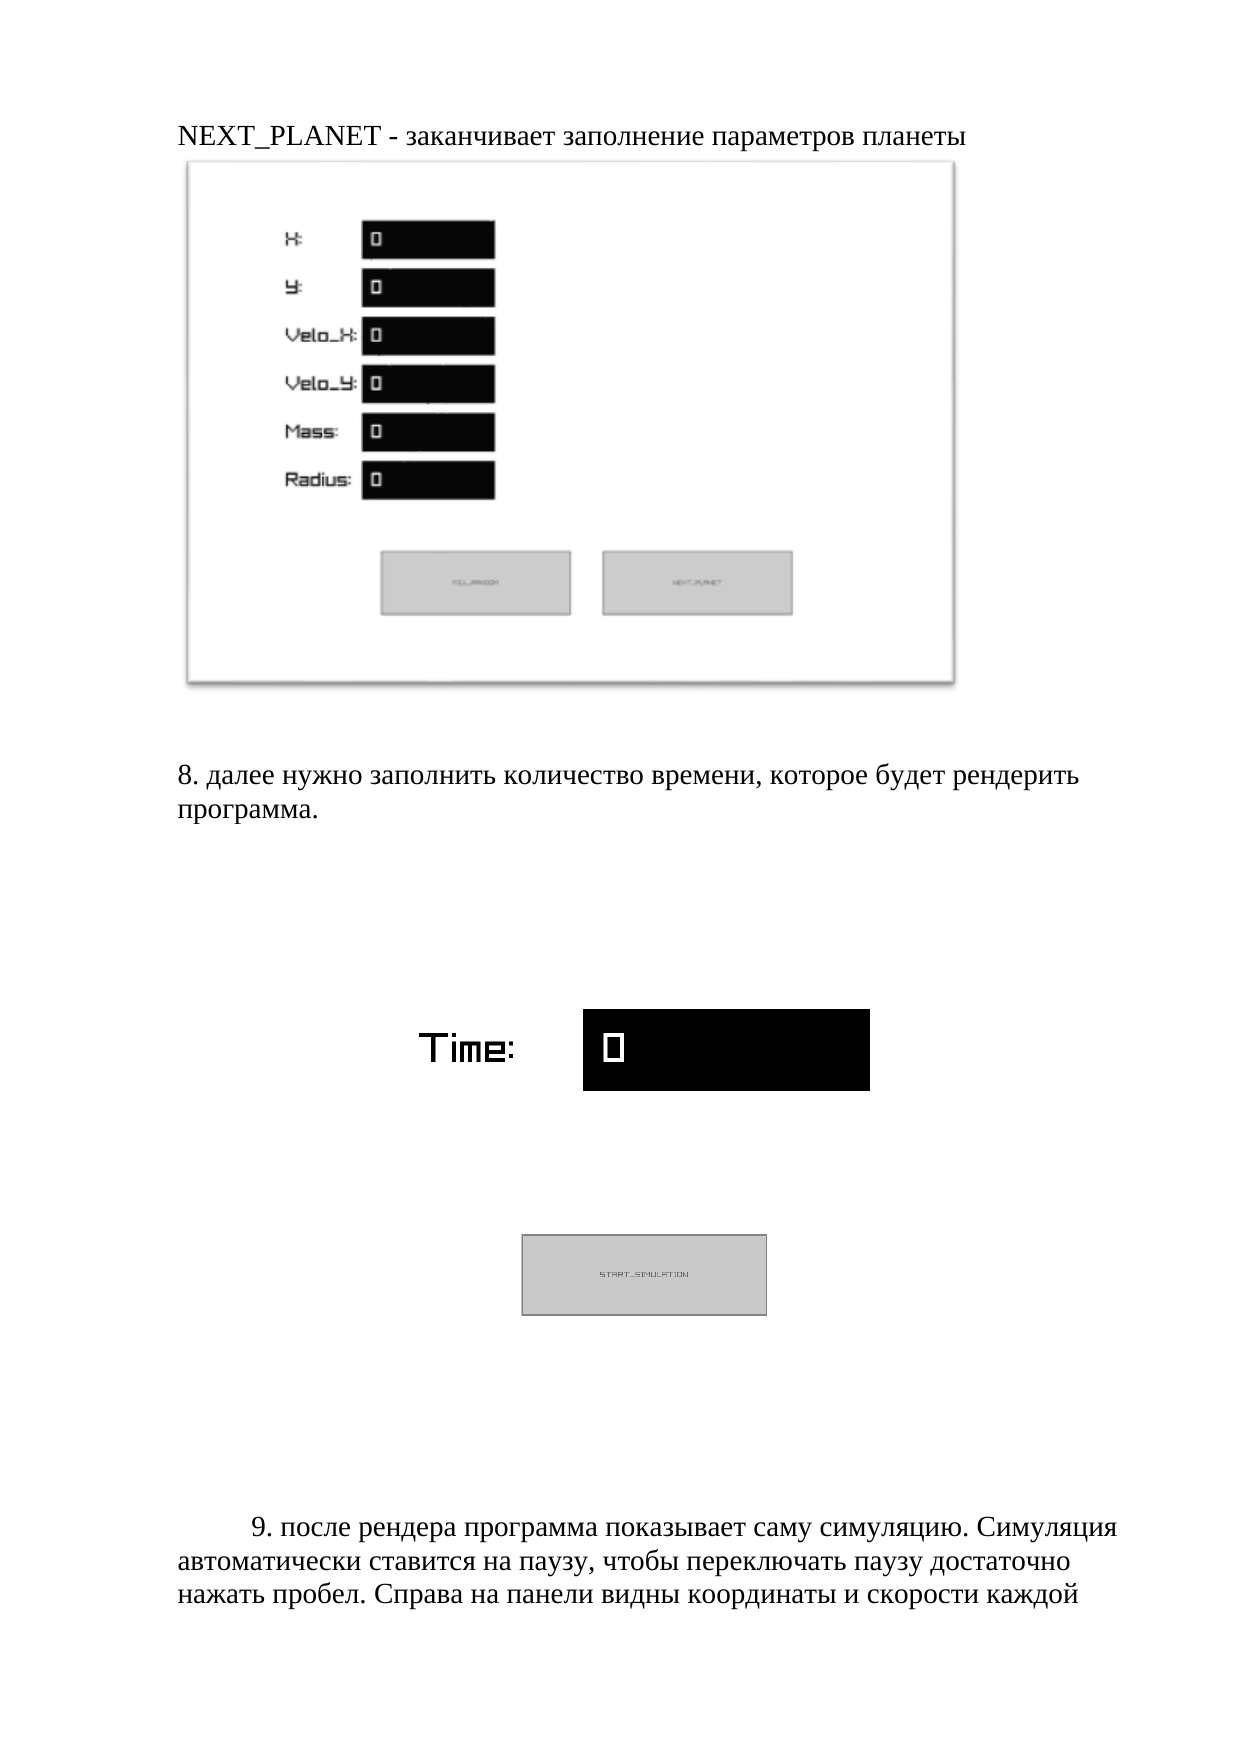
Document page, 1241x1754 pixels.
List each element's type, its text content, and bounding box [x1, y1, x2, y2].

text 8. далее нужно заполнить количество времени, которое будет рендерить программа. [177, 757, 1152, 824]
picture [177, 151, 962, 696]
picture [177, 824, 1152, 1476]
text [177, 1509, 1152, 1610]
